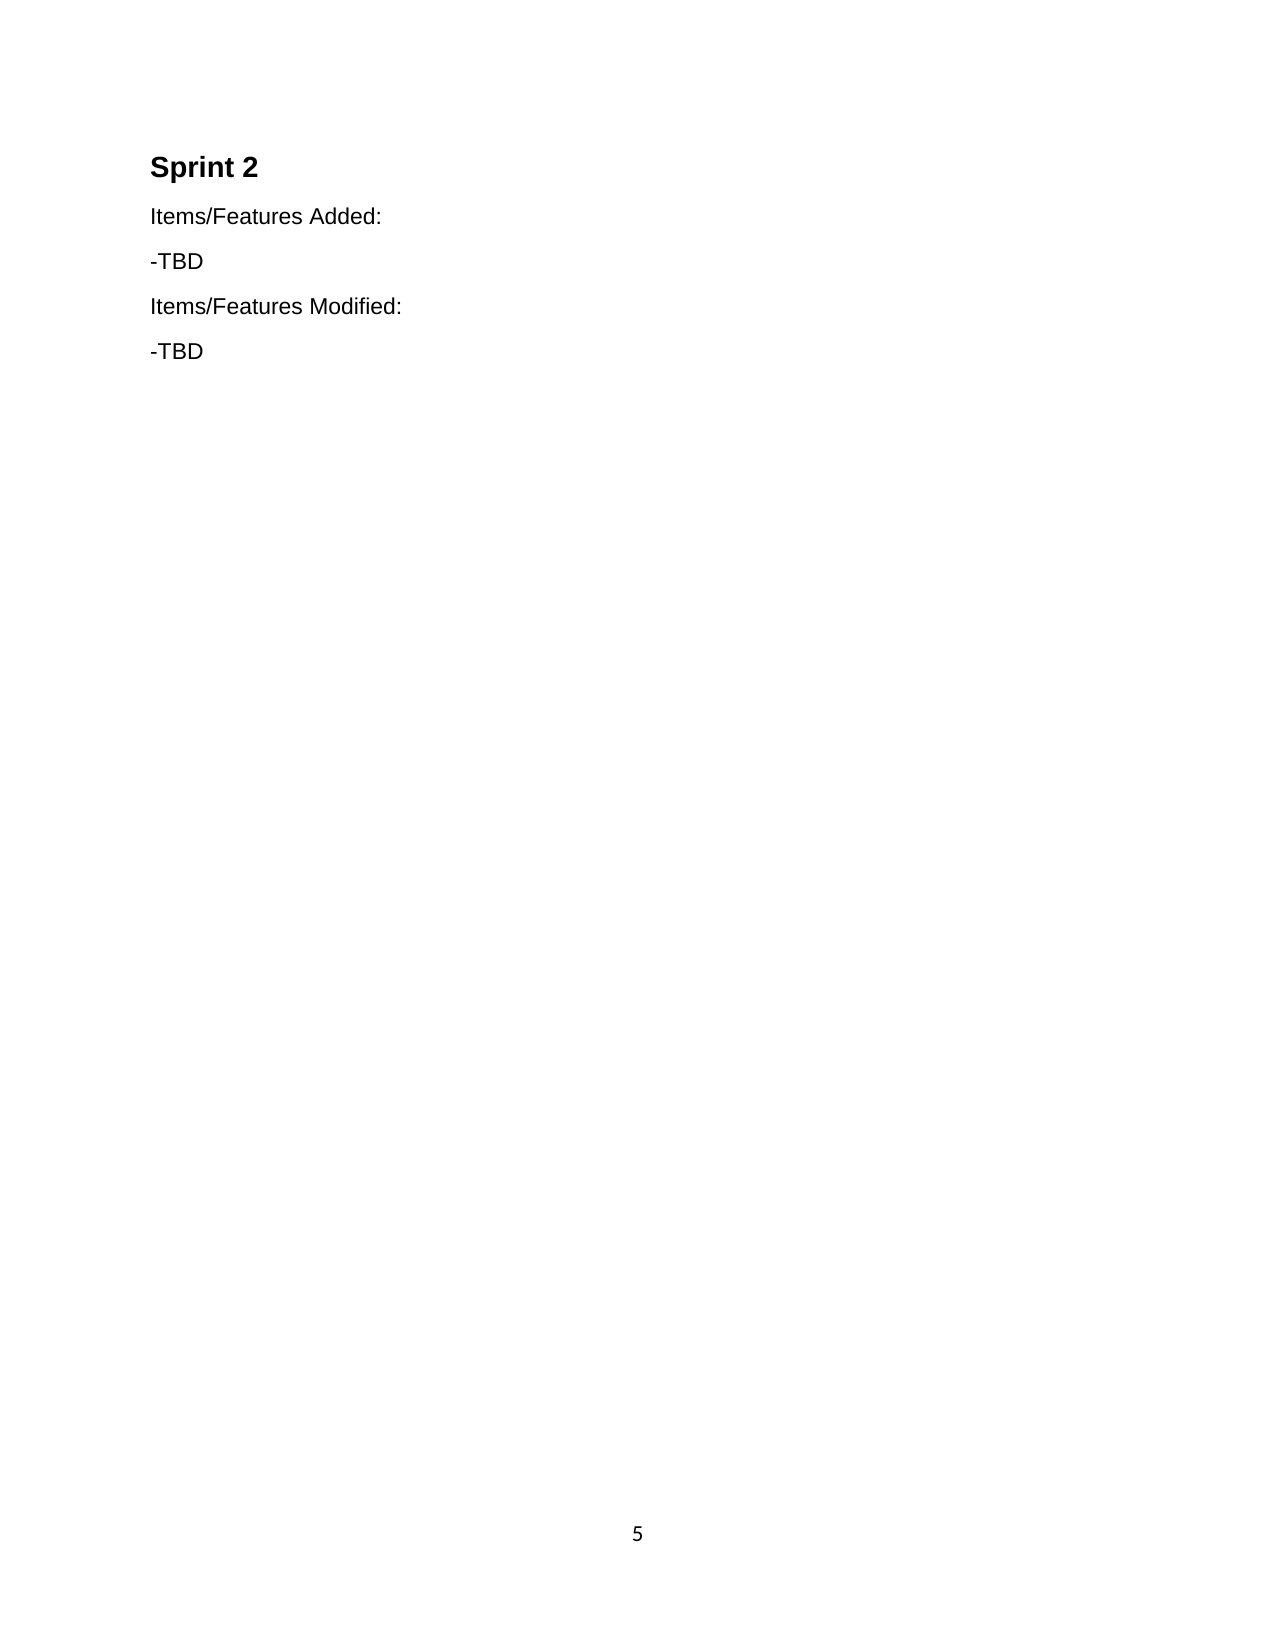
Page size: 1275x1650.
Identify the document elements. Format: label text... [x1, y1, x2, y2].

text Items/Features Added: [150, 203, 1125, 229]
text -TBD [150, 248, 1125, 274]
text Sprint 2 [150, 150, 1125, 183]
text Items/Features Modified: [150, 293, 1125, 319]
text -TBD [150, 338, 1125, 364]
